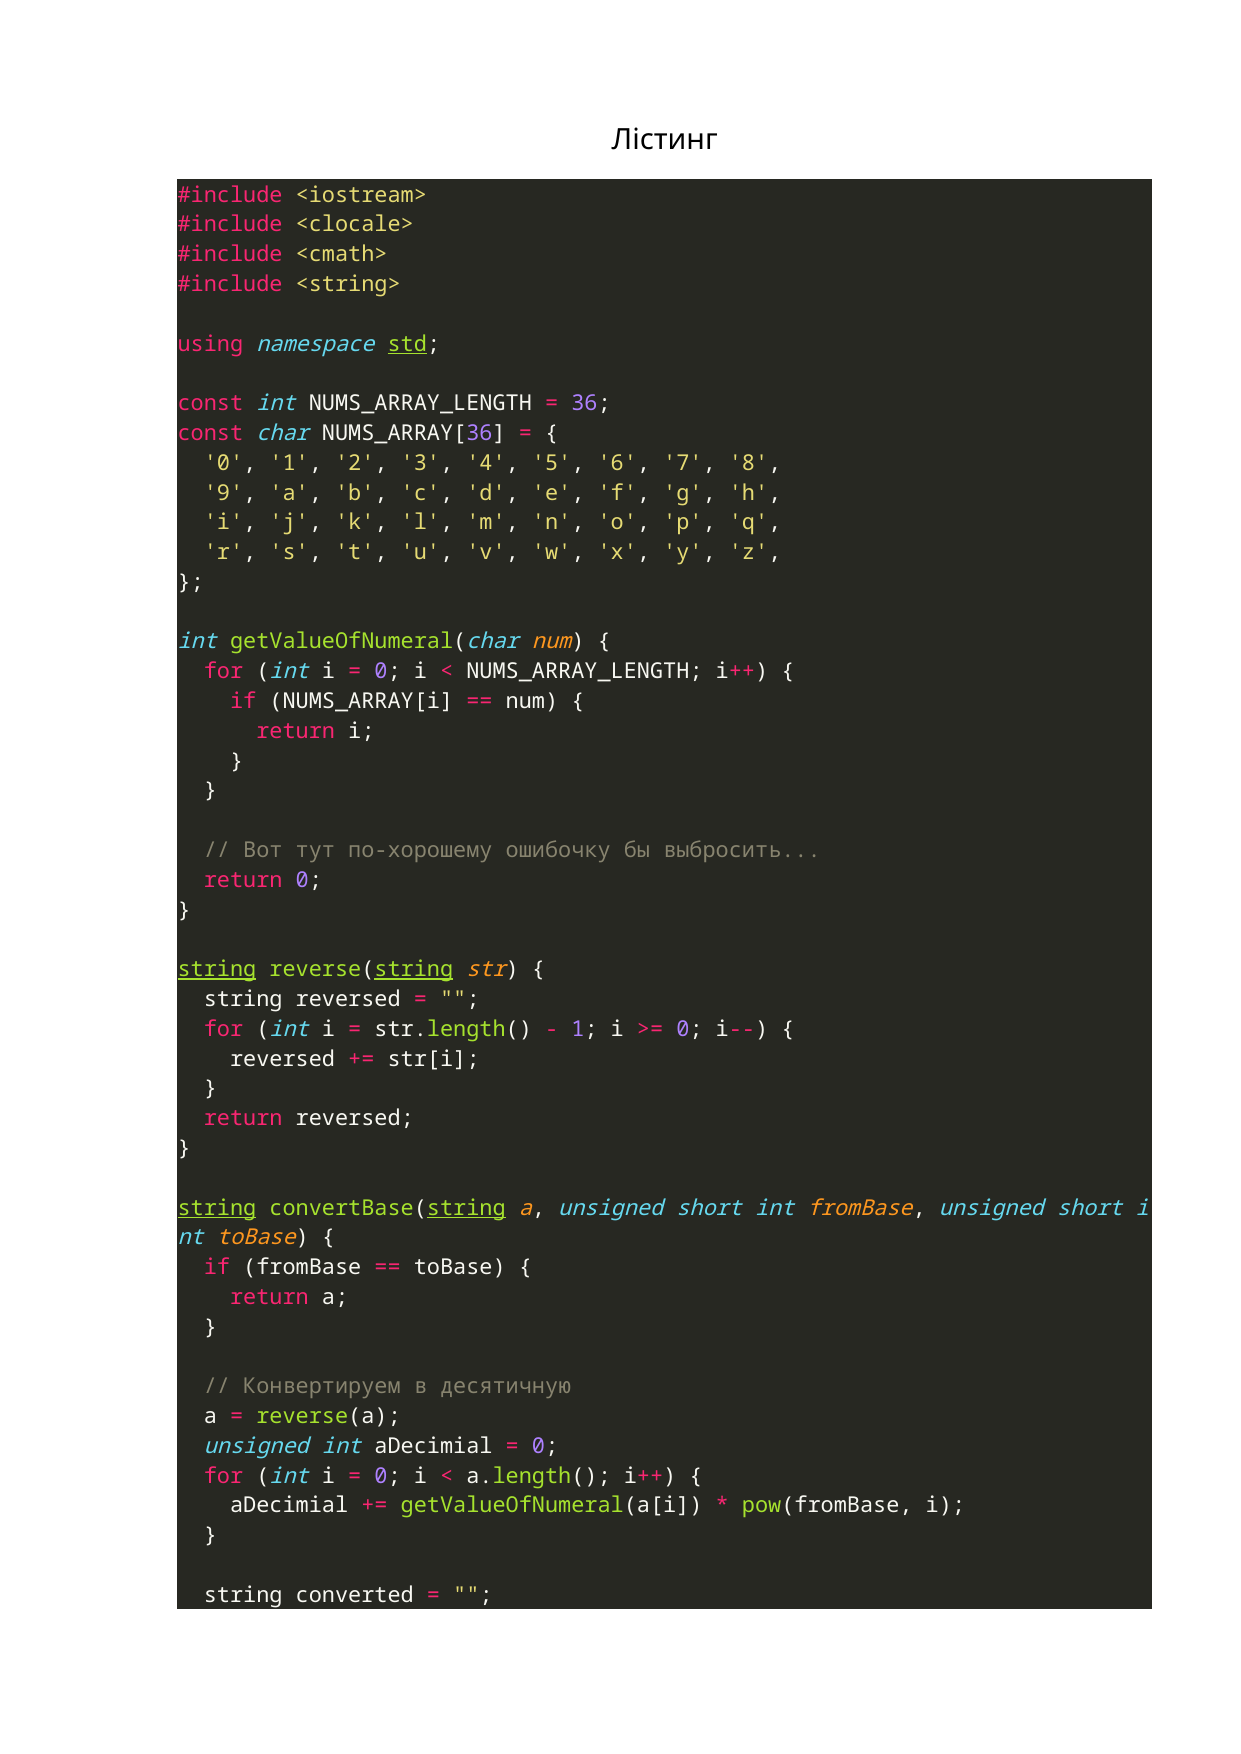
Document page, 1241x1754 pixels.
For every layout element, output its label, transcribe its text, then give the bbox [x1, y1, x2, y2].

text } [177, 745, 1152, 774]
text if (fromBase == toBase) { [177, 1251, 1152, 1281]
text }; [177, 566, 1152, 596]
text const int NUMS_ARRAY_LENGTH = 36; [177, 387, 1152, 417]
text return a; [177, 1281, 1152, 1311]
text 'r', 's', 't', 'u', 'v', 'w', 'x', 'y', 'z', [177, 536, 1152, 566]
text using namespace std; [177, 328, 1152, 357]
text '9', 'a', 'b', 'c', 'd', 'e', 'f', 'g', 'h', [177, 477, 1152, 506]
text return 0; [177, 864, 1152, 894]
text } [177, 1311, 1152, 1341]
text string convertBase(string a, unsigned short int fromBase, unsigned short int toBase) { [177, 1192, 1152, 1251]
text for (int i = 0; i < a.length(); i++) { [177, 1460, 1152, 1489]
text #include <string> [177, 268, 1152, 298]
text #include <clocale> [177, 208, 1152, 238]
text #include <iostream> [177, 179, 1152, 208]
text Лістинг [177, 118, 1152, 158]
text aDecimial += getValueOfNumeral(a[i]) * pow(fromBase, i); [177, 1489, 1152, 1519]
text // Вот тут по-хорошему ошибочку бы выбросить... [177, 834, 1152, 864]
text } [177, 1519, 1152, 1549]
text string reverse(string str) { [177, 953, 1152, 983]
text return reversed; [177, 1102, 1152, 1132]
text } [177, 1072, 1152, 1102]
text string reversed = ""; [177, 983, 1152, 1013]
text 'i', 'j', 'k', 'l', 'm', 'n', 'o', 'p', 'q', [177, 506, 1152, 536]
text string converted = ""; [177, 1579, 1152, 1609]
text for (int i = str.length() - 1; i >= 0; i--) { [177, 1013, 1152, 1043]
text reversed += str[i]; [177, 1043, 1152, 1072]
text } [177, 894, 1152, 923]
text #include <cmath> [177, 238, 1152, 268]
text } [177, 774, 1152, 804]
text a = reverse(a); [177, 1400, 1152, 1430]
text // Конвертируем в десятичную [177, 1370, 1152, 1400]
text const char NUMS_ARRAY[36] = { [177, 417, 1152, 447]
text int getValueOfNumeral(char num) { [177, 626, 1152, 655]
text '0', '1', '2', '3', '4', '5', '6', '7', '8', [177, 447, 1152, 477]
text for (int i = 0; i < NUMS_ARRAY_LENGTH; i++) { [177, 655, 1152, 685]
text unsigned int aDecimial = 0; [177, 1430, 1152, 1460]
text if (NUMS_ARRAY[i] == num) { [177, 685, 1152, 715]
text } [177, 1132, 1152, 1162]
text return i; [177, 715, 1152, 745]
